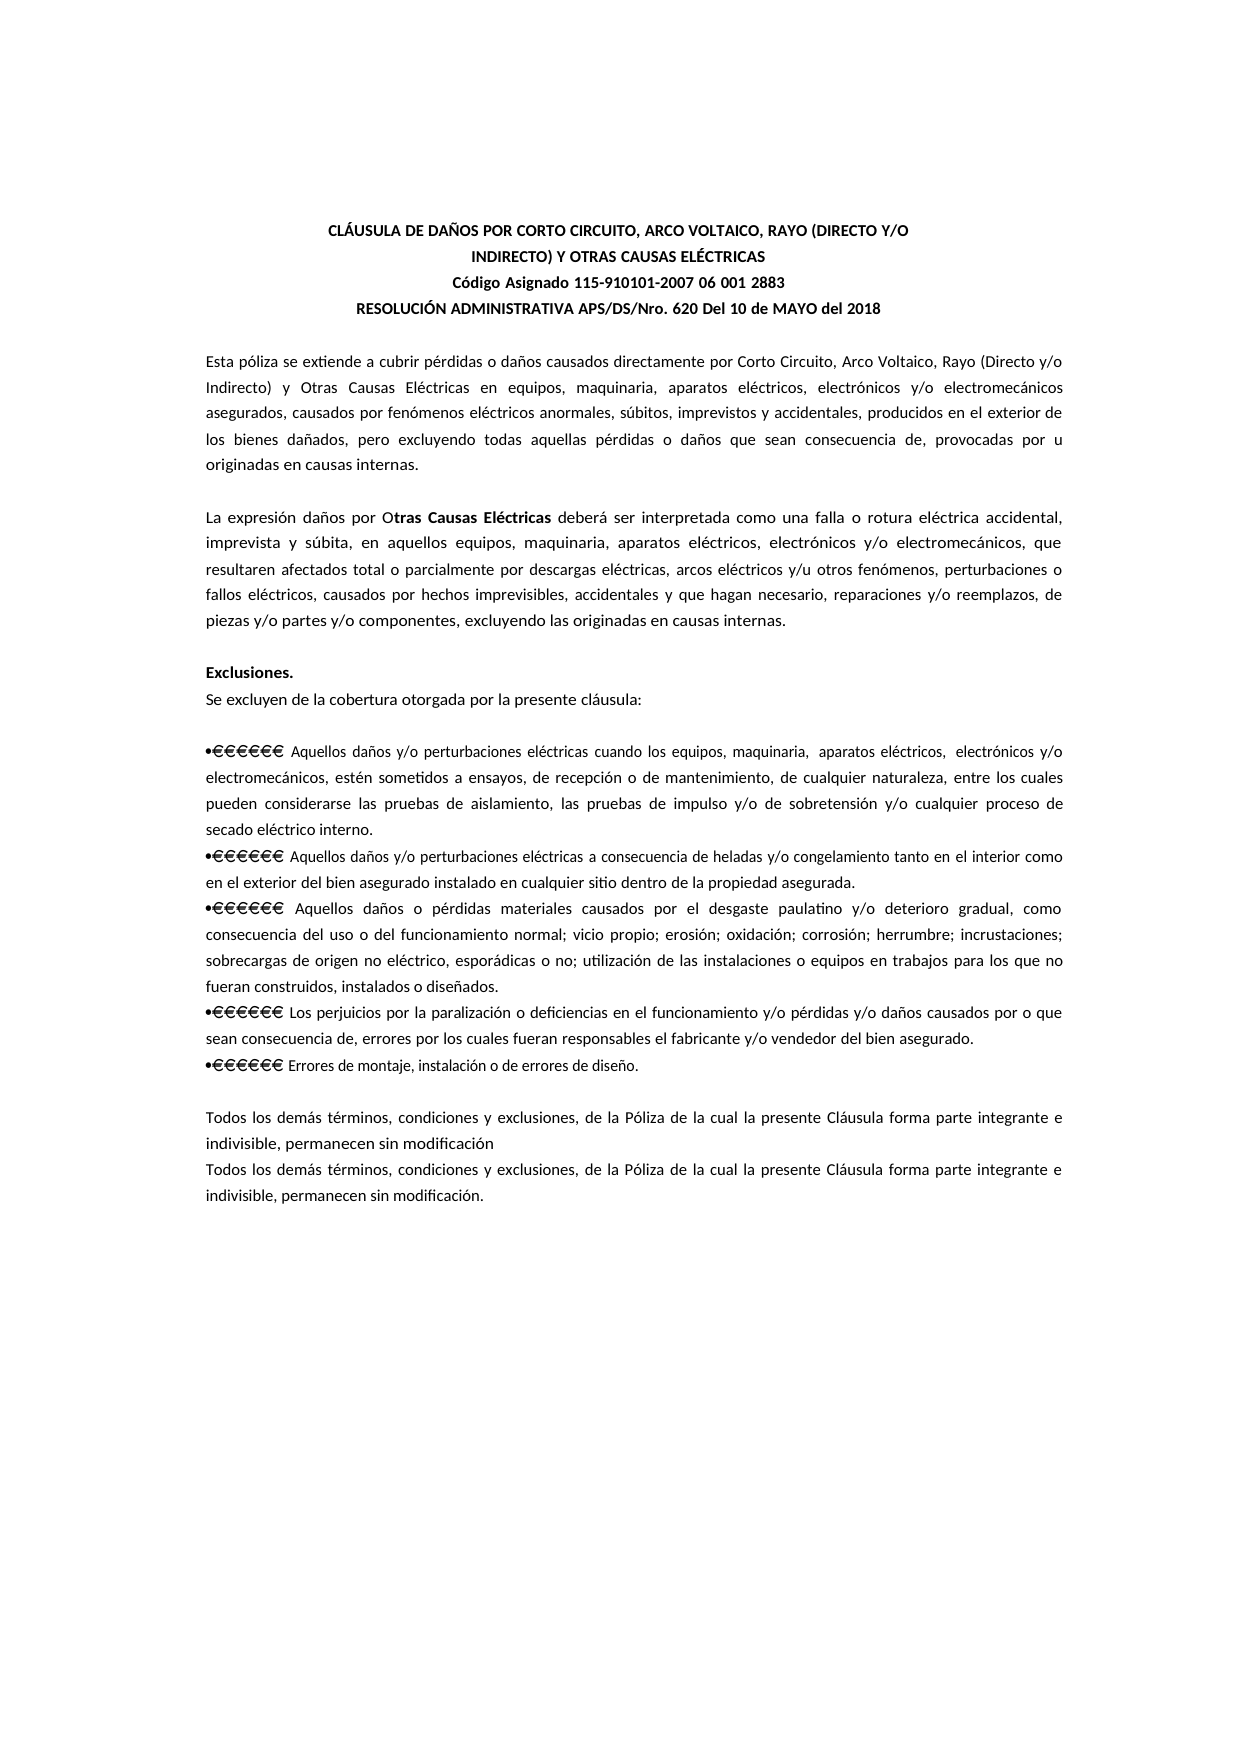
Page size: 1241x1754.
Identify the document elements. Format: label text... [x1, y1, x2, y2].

text  Errores de montaje, instalación o de errores de diseño. [206, 1055, 1063, 1076]
text Se excluyen de la cobertura otorgada por la presente cláusula: [206, 689, 1063, 709]
text  Los perjuicios por la paralización o deficiencias en el funcionamiento y/o pérdidas y/o daños causados por o que sean consecuencia de, errores por los cuales fueran responsables el fabricante y/o vendedor del bien asegurado. [206, 1003, 1063, 1049]
text Todos los demás términos, condiciones y exclusiones, de la Póliza de la cual la presente Cláusula forma parte integrante e indivisible, permanecen sin modificación. [206, 1159, 1063, 1206]
subtitle RESOLUCIÓN ADMINISTRATIVA APS/DS/Nro. 620 Del 10 de MAYO del 2018 [205, 298, 1032, 319]
subtitle Exclusiones. [206, 663, 1063, 683]
text  Aquellos daños o pérdidas materiales causados por el desgaste paulatino y/o deterioro gradual, como consecuencia del uso o del funcionamiento normal; vicio propio; erosión; oxidación; corrosión; herrumbre; incrustaciones; sobrecargas de origen no eléctrico, esporádicas o no; utilización de las instalaciones o equipos en trabajos para los que no fueran construidos, instalados o diseñados. [206, 898, 1063, 997]
subtitle CLÁUSULA DE DAÑOS POR CORTO CIRCUITO, ARCO VOLTAICO, RAYO (DIRECTO Y/O INDIRECTO) Y OTRAS CAUSAS ELÉCTRICAS [323, 220, 913, 267]
text Esta póliza se extiende a cubrir pérdidas o daños causados directamente por Corto Circuito, Arco Voltaico, Rayo (Directo y/o Indirecto) y Otras Causas Eléctricas en equipos, maquinaria, aparatos eléctricos, electrónicos y/o electromecánicos asegurados, causados por fenómenos eléctricos anormales, súbitos, imprevistos y accidentales, producidos en el exterior de los bienes dañados, pero excluyendo todas aquellas pérdidas o daños que sean consecuencia de, provocadas por u originadas en causas internas. [206, 351, 1063, 475]
text La expresión daños por Otras Causas Eléctricas deberá ser interpretada como una falla o rotura eléctrica accidental, imprevista y súbita, en aquellos equipos, maquinaria, aparatos eléctricos, electrónicos y/o electromecánicos, que resultaren afectados total o parcialmente por descargas eléctricas, arcos eléctricos y/u otros fenómenos, perturbaciones o fallos eléctricos, causados por hechos imprevisibles, accidentales y que hagan necesario, reparaciones y/o reemplazos, de piezas y/o partes y/o componentes, excluyendo las originadas en causas internas. [206, 507, 1063, 631]
text  Aquellos daños y/o perturbaciones eléctricas a consecuencia de heladas y/o congelamiento tanto en el interior como en el exterior del bien asegurado instalado en cualquier sitio dentro de la propiedad asegurada. [206, 846, 1063, 892]
text  Aquellos daños y/o perturbaciones eléctricas cuando los equipos, maquinaria, aparatos eléctricos, electrónicos y/o electromecánicos, estén sometidos a ensayos, de recepción o de mantenimiento, de cualquier naturaleza, entre los cuales pueden considerarse las pruebas de aislamiento, las pruebas de impulso y/o de sobretensión y/o cualquier proceso de secado eléctrico interno. [206, 742, 1063, 840]
text Código Asignado 115-910101-2007 06 001 2883 [205, 272, 1032, 292]
text Todos los demás términos, condiciones y exclusiones, de la Póliza de la cual la presente Cláusula forma parte integrante e indivisible, permanecen sin modificación [206, 1108, 1063, 1154]
